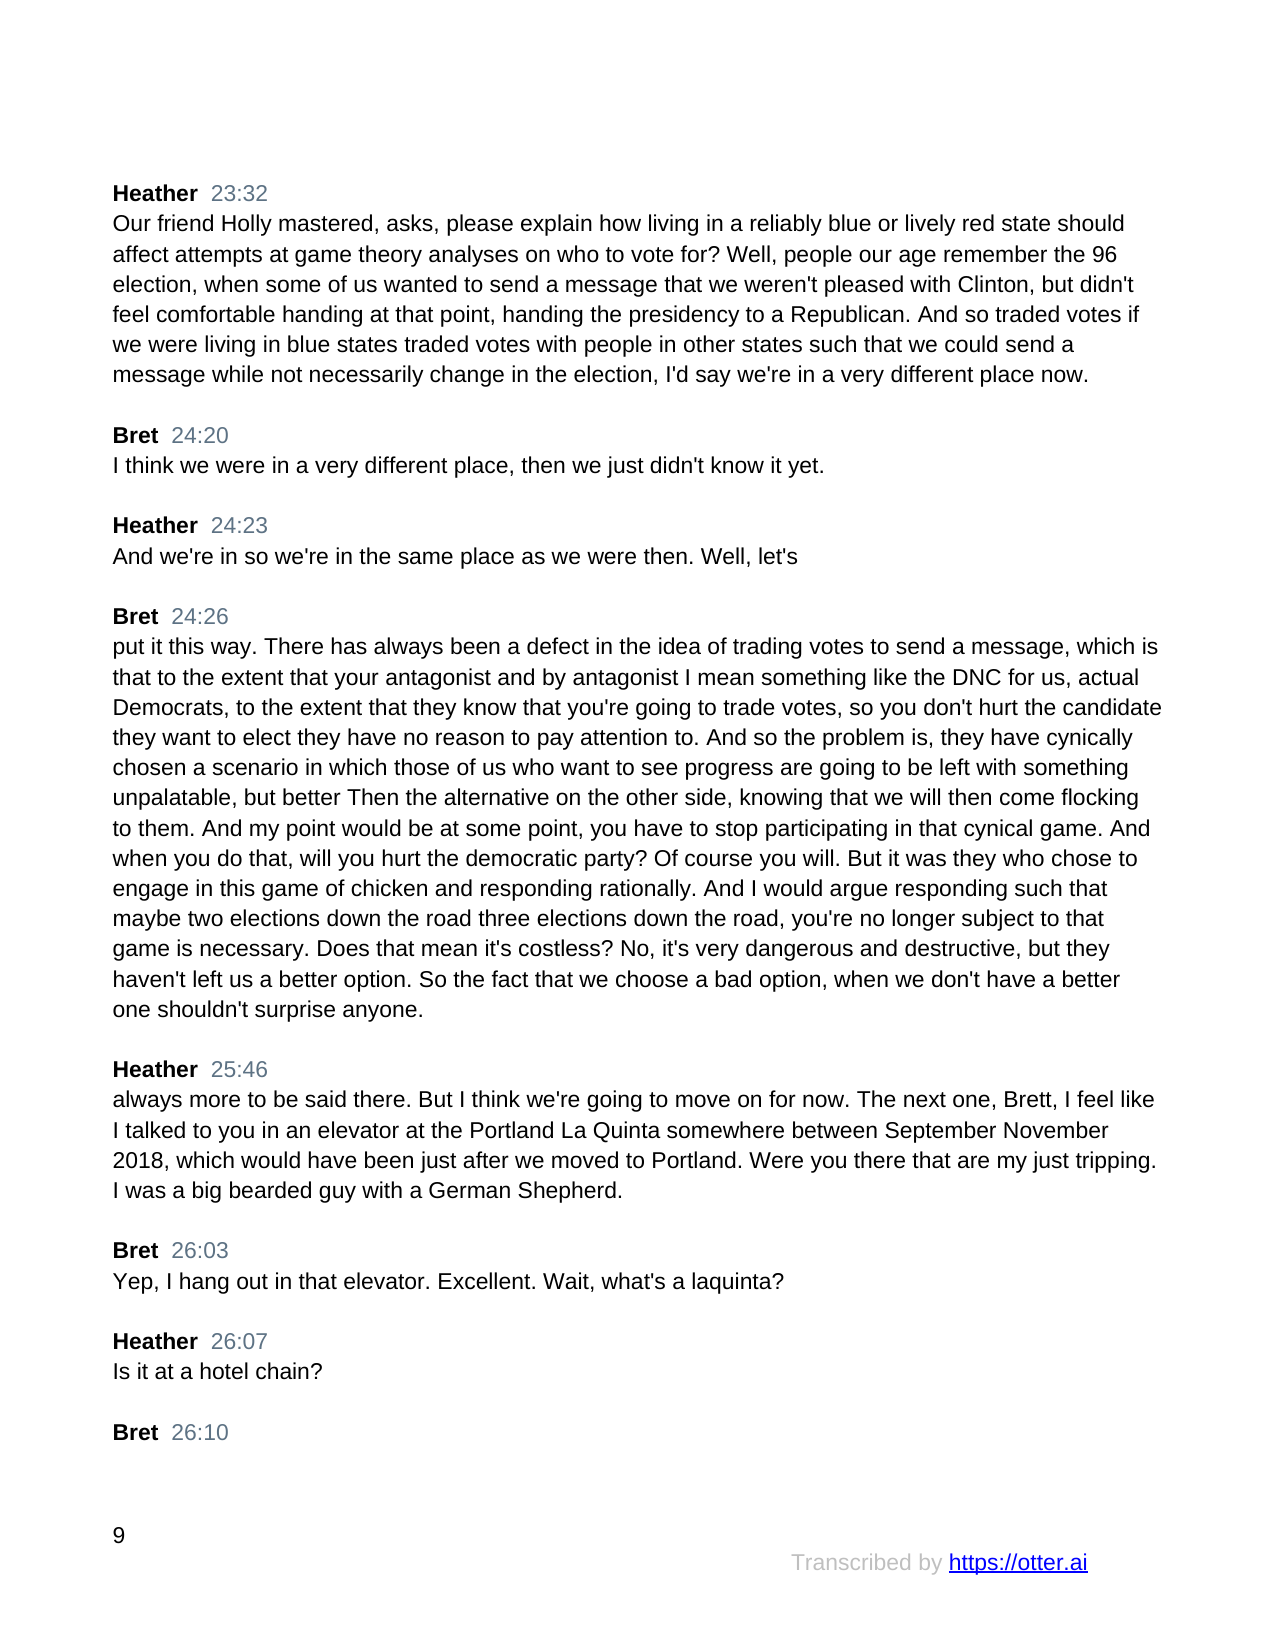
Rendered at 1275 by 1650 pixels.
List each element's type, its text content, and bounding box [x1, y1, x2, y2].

text Bret 26:10 [112, 1419, 1162, 1445]
text Yep, I hang out in that elevator. Excellent. Wait, what's a laquinta? [112, 1268, 1162, 1294]
text Bret 24:20 [112, 422, 1162, 448]
text I think we were in a very different place, then we just didn't know it yet. [112, 452, 1162, 478]
text Our friend Holly mastered, asks, please explain how living in a reliably blue or lively red state should affect attempts at game theory analyses on who to vote for? Well, people our age remember the 96 election, when some of us wanted to send a message that we weren't pleased with Clinton, but didn't feel comfortable handing at that point, handing the presidency to a Republican. And so traded votes if we were living in blue states traded votes with people in other states such that we could send a message while not necessarily change in the election, I'd say we're in a very different place now. [112, 210, 1162, 388]
text always more to be said there. But I think we're going to move on for now. The next one, Brett, I feel like I talked to you in an elevator at the Portland La Quinta somewhere between September November 2018, which would have been just after we moved to Portland. Were you there that are my just tripping. I was a big bearded guy with a German Shepherd. [112, 1086, 1162, 1203]
text Bret 24:26 [112, 603, 1162, 629]
text Is it at a hotel chain? [112, 1358, 1162, 1385]
text Heather 25:46 [112, 1056, 1162, 1083]
text Heather 26:07 [112, 1328, 1162, 1354]
text put it this way. There has always been a defect in the idea of trading votes to send a message, which is that to the extent that your antagonist and by antagonist I mean something like the DNC for us, actual Democrats, to the extent that they know that you're going to trade votes, so you don't hurt the candidate they want to elect they have no reason to pay attention to. And so the problem is, they have cynically chosen a scenario in which those of us who want to see progress are going to be left with something unpalatable, but better Then the alternative on the other side, knowing that we will then come flocking to them. And my point would be at some point, you have to stop participating in that cynical game. And when you do that, will you hurt the democratic party? Of course you will. But it was they who chose to engage in this game of chicken and responding rationally. And I would argue responding such that maybe two elections down the road three elections down the road, you're no longer subject to that game is necessary. Does that mean it's costless? No, it's very dangerous and destructive, but they haven't left us a better option. So the fact that we choose a bad option, when we don't have a better one shouldn't surprise anyone. [112, 633, 1162, 1022]
text Bret 26:03 [112, 1237, 1162, 1264]
text Heather 24:23 [112, 512, 1162, 539]
text Heather 23:32 [112, 180, 1162, 207]
text And we're in so we're in the same place as we were then. Well, let's [112, 543, 1162, 569]
